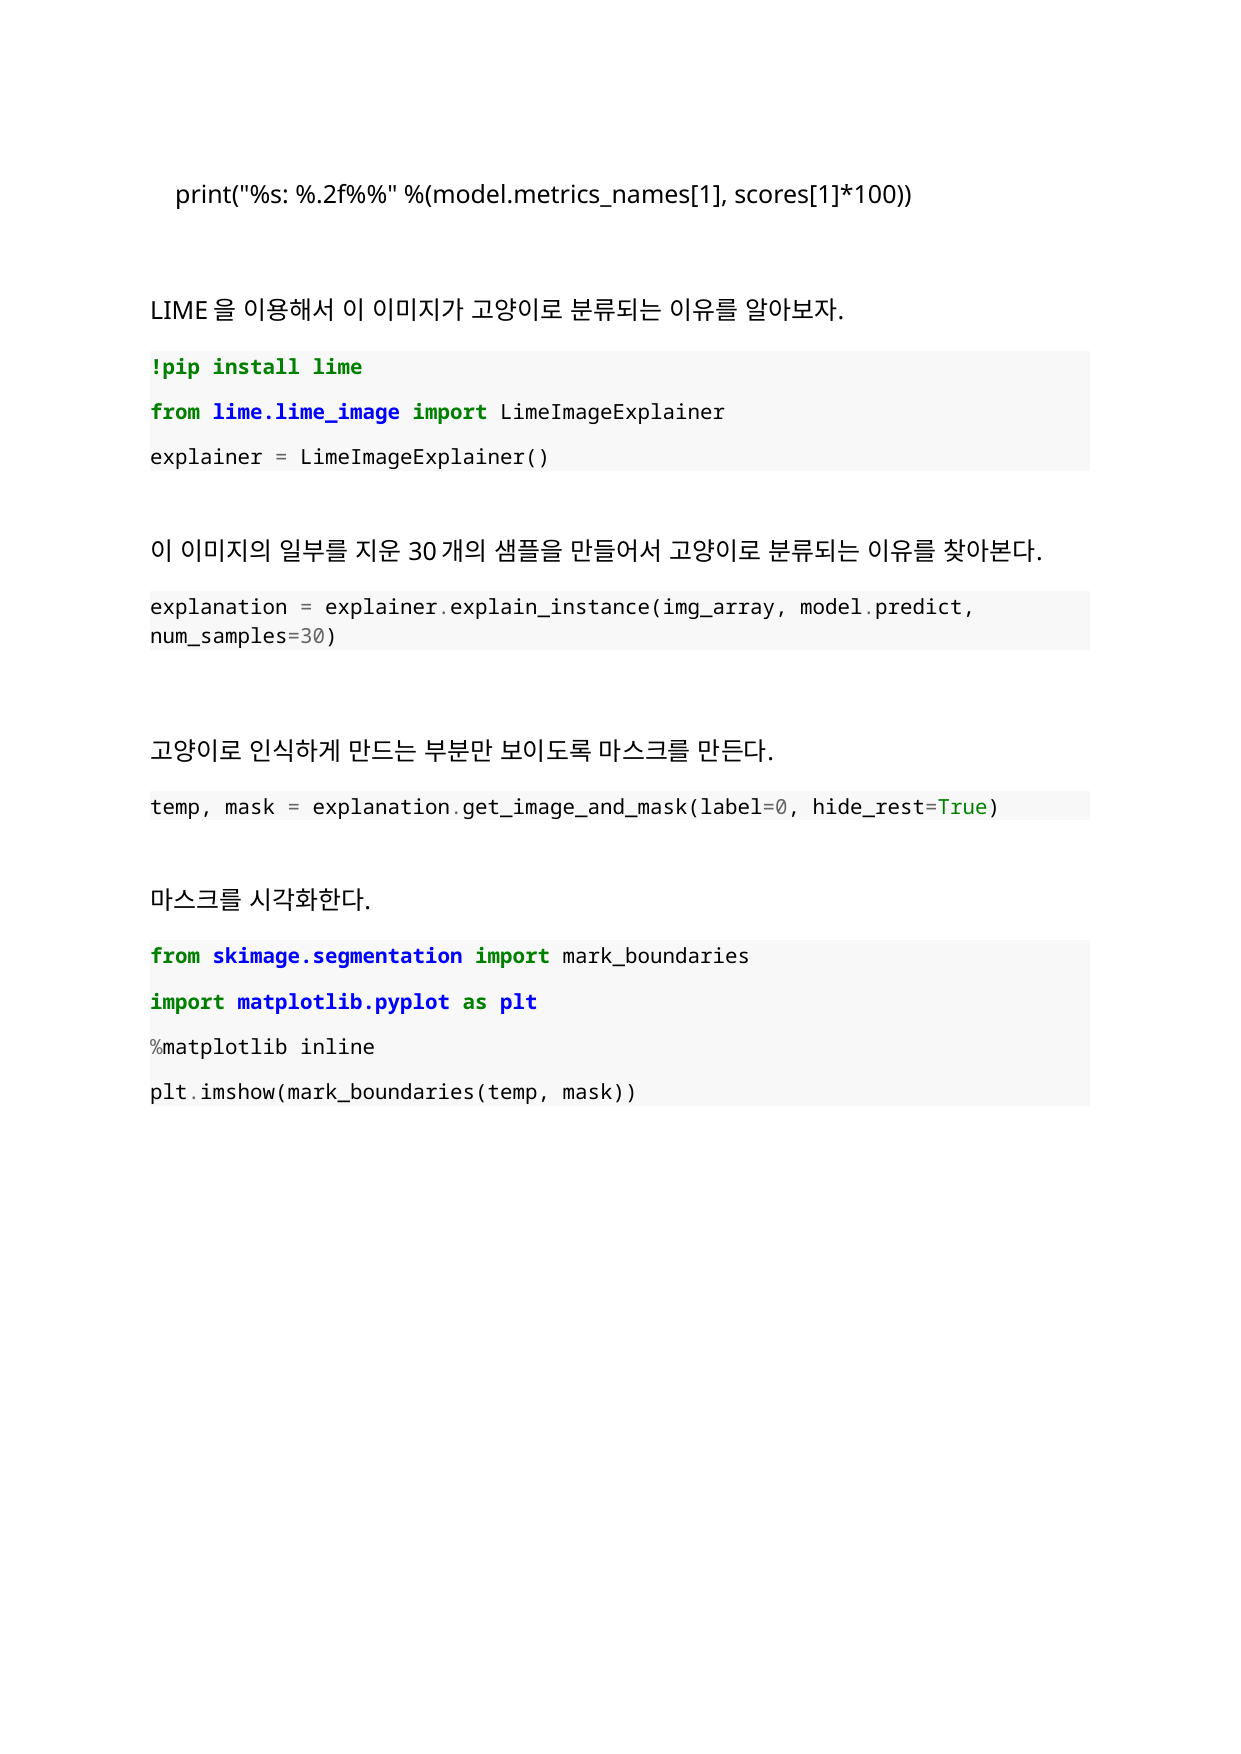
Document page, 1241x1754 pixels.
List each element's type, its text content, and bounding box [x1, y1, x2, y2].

text print("%s: %.2f%%" %(model.metrics_names[1], scores[1]*100)) [150, 177, 1090, 211]
text LIME을 이용해서 이 이미지가 고양이로 분류되는 이유를 알아보자. [150, 291, 1090, 327]
text !pip install lime [150, 351, 1090, 380]
text 이 이미지의 일부를 지운 30개의 샘플을 만들어서 고양이로 분류되는 이유를 찾아본다. [150, 531, 1090, 567]
text explainer = LimeImageExplainer() [150, 441, 1090, 471]
text import matplotlib.pyplot as plt [150, 986, 1090, 1015]
text from lime.lime_image import LimeImageExplainer [150, 396, 1090, 426]
text 고양이로 인식하게 만드는 부분만 보이도록 마스크를 만든다. [150, 731, 1090, 767]
text explanation = explainer.explain_instance(img_array, model.predict, num_samples=30) [150, 591, 1090, 650]
text 마스크를 시각화한다. [150, 881, 1090, 917]
text plt.imshow(mark_boundaries(temp, mask)) [150, 1076, 1090, 1106]
text temp, mask = explanation.get_image_and_mask(label=0, hide_rest=True) [150, 791, 1090, 820]
text %matplotlib inline [150, 1031, 1090, 1061]
text from skimage.segmentation import mark_boundaries [150, 940, 1090, 970]
